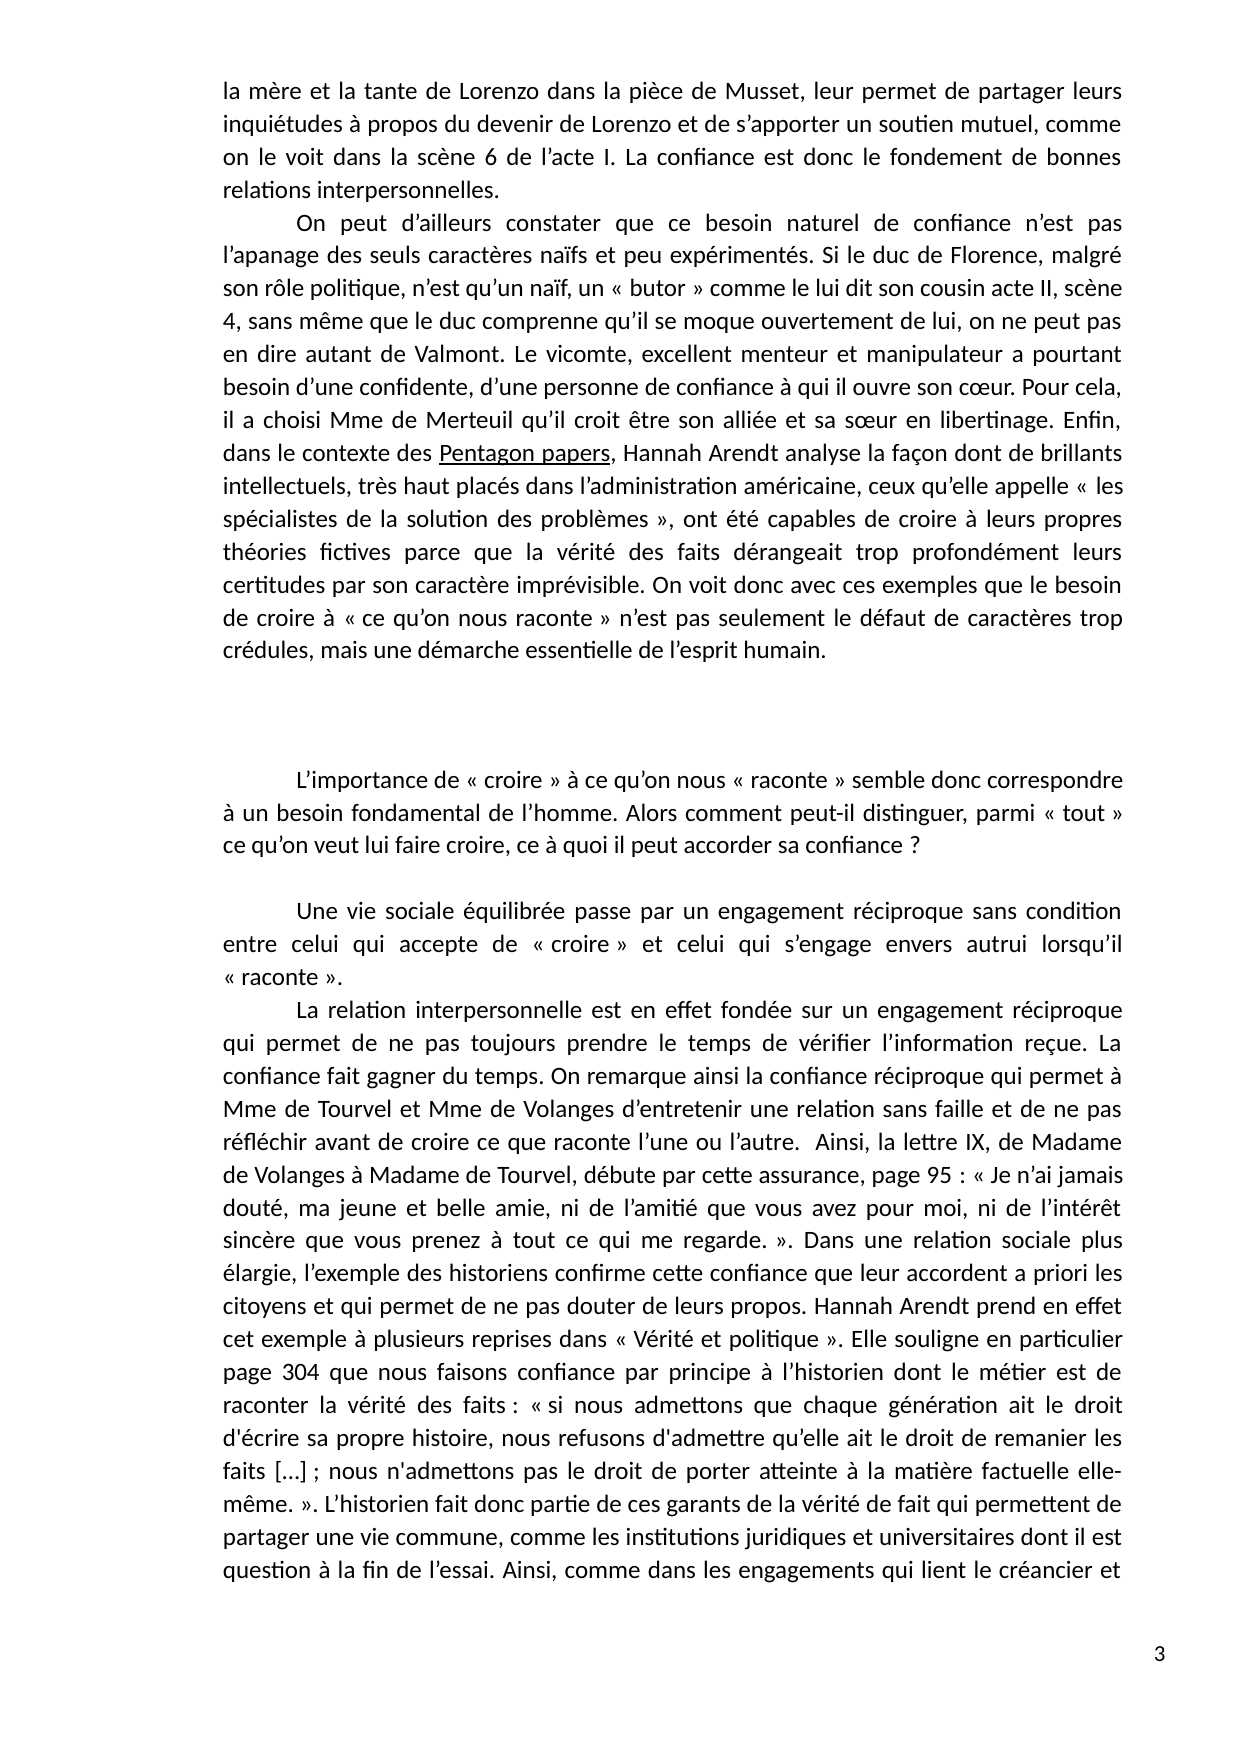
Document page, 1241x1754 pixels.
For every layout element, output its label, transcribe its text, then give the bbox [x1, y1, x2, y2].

text On peut d’ailleurs constater que ce besoin naturel de confiance n’est pas l’apanage des seuls caractères naïfs et peu expérimentés. Si le duc de Florence, malgré son rôle politique, n’est qu’un naïf, un « butor » comme le lui dit son cousin acte II, scène 4, sans même que le duc comprenne qu’il se moque ouvertement de lui, on ne peut pas en dire autant de Valmont. Le vicomte, excellent menteur et manipulateur a pourtant besoin d’une confidente, d’une personne de confiance à qui il ouvre son cœur. Pour cela, il a choisi Mme de Merteuil qu’il croit être son alliée et sa sœur en libertinage. Enfin, dans le contexte des Pentagon papers, Hannah Arendt analyse la façon dont de brillants intellectuels, très haut placés dans l’administration américaine, ceux qu’elle appelle « les spécialistes de la solution des problèmes », ont été capables de croire à leurs propres théories fictives parce que la vérité des faits dérangeait trop profondément leurs certitudes par son caractère imprévisible. On voit donc avec ces exemples que le besoin de croire à « ce qu’on nous raconte » n’est pas seulement le défaut de caractères trop crédules, mais une démarche essentielle de l’esprit humain. [178, 207, 1123, 665]
text Une vie sociale équilibrée passe par un engagement réciproque sans condition entre celui qui accepte de « croire » et celui qui s’engage envers autrui lorsqu’il « raconte ». [223, 895, 1123, 992]
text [178, 75, 1123, 204]
text L’importance de « croire » à ce qu’on nous « raconte » semble donc correspondre à un besoin fondamental de l’homme. Alors comment peut-il distinguer, parmi « tout » ce qu’on veut lui faire croire, ce à quoi il peut accorder sa confiance ? [223, 764, 1123, 860]
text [223, 994, 1123, 1584]
